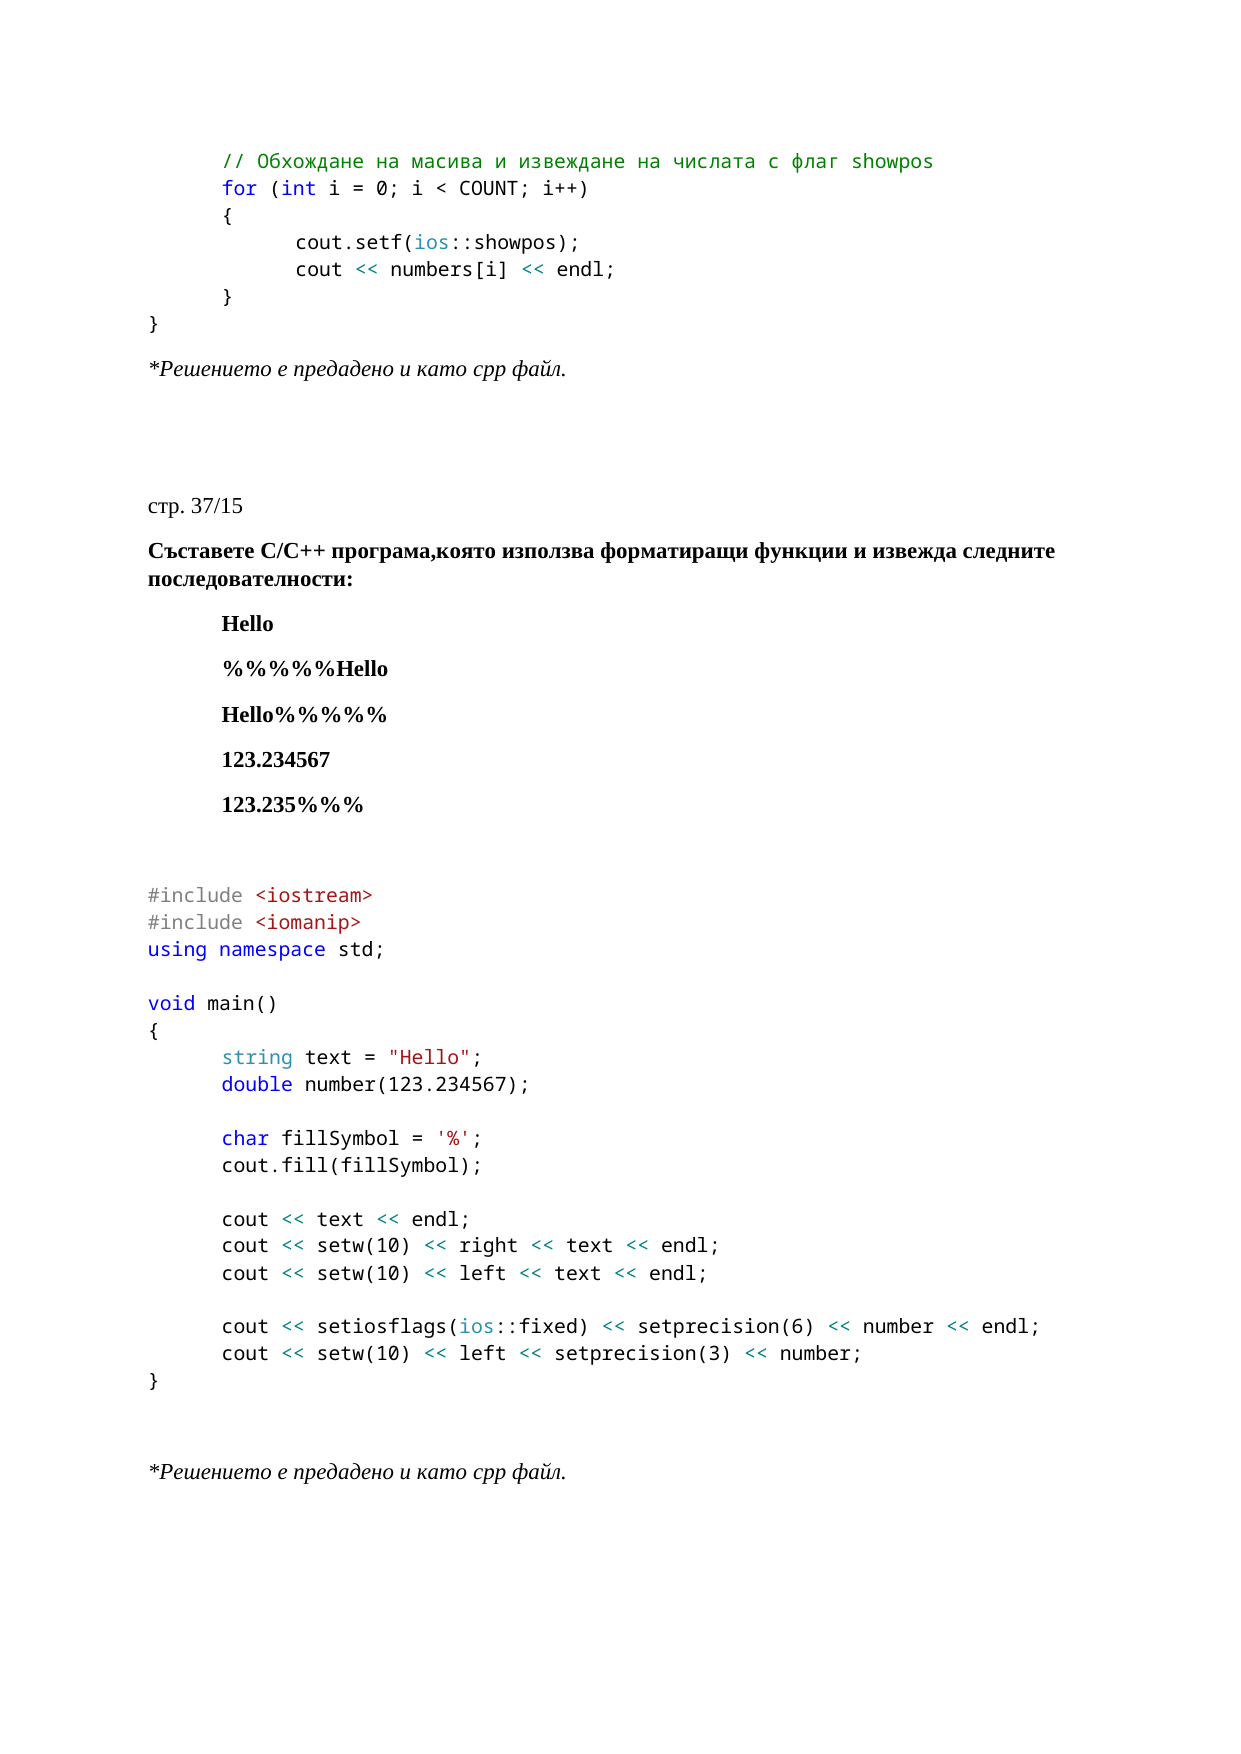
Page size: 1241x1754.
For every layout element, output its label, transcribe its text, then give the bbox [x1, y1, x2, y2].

text 123.234567 [148, 746, 1093, 772]
text cout << setw(10) << left << setprecision(3) << number; [148, 1340, 1093, 1367]
text } [148, 282, 1093, 309]
text } [148, 309, 1093, 336]
text using namespace std; [148, 935, 1093, 962]
text char fillSymbol = '%'; [148, 1124, 1093, 1151]
text cout.setf(ios::showpos); [148, 228, 1093, 256]
text { [148, 202, 1093, 228]
text { [148, 1016, 1093, 1043]
text #include <iostream> [148, 881, 1093, 908]
text cout << setw(10) << left << text << endl; [148, 1259, 1093, 1286]
text *Решението е предадено и като cpp файл. [148, 1458, 1093, 1484]
text *Решението е предадено и като cpp файл. [148, 355, 1093, 382]
text %%%%%Hello [148, 656, 1093, 682]
text Hello [148, 610, 1093, 637]
text 123.235%%% [148, 791, 1093, 817]
text for (int i = 0; i < COUNT; i++) [148, 174, 1093, 202]
text Hello%%%%% [148, 701, 1093, 727]
text #include <iomanip> [148, 908, 1093, 935]
text стр. 37/15 [148, 492, 1093, 518]
text cout << setw(10) << right << text << endl; [148, 1232, 1093, 1259]
text cout << numbers[i] << endl; [148, 256, 1093, 282]
text double number(123.234567); [148, 1070, 1093, 1097]
text Съставете C/C++ програма,която използва форматиращи функции и извежда следните последователности: [148, 537, 1093, 592]
text cout << text << endl; [148, 1205, 1093, 1232]
text cout << setiosflags(ios::fixed) << setprecision(6) << number << endl; [148, 1313, 1093, 1340]
text void main() [148, 989, 1093, 1016]
text // Обхождане на масива и извеждане на числата с флаг showpos [148, 148, 1093, 174]
text cout.fill(fillSymbol); [148, 1151, 1093, 1178]
text } [148, 1367, 1093, 1394]
text string text = "Hello"; [148, 1043, 1093, 1070]
